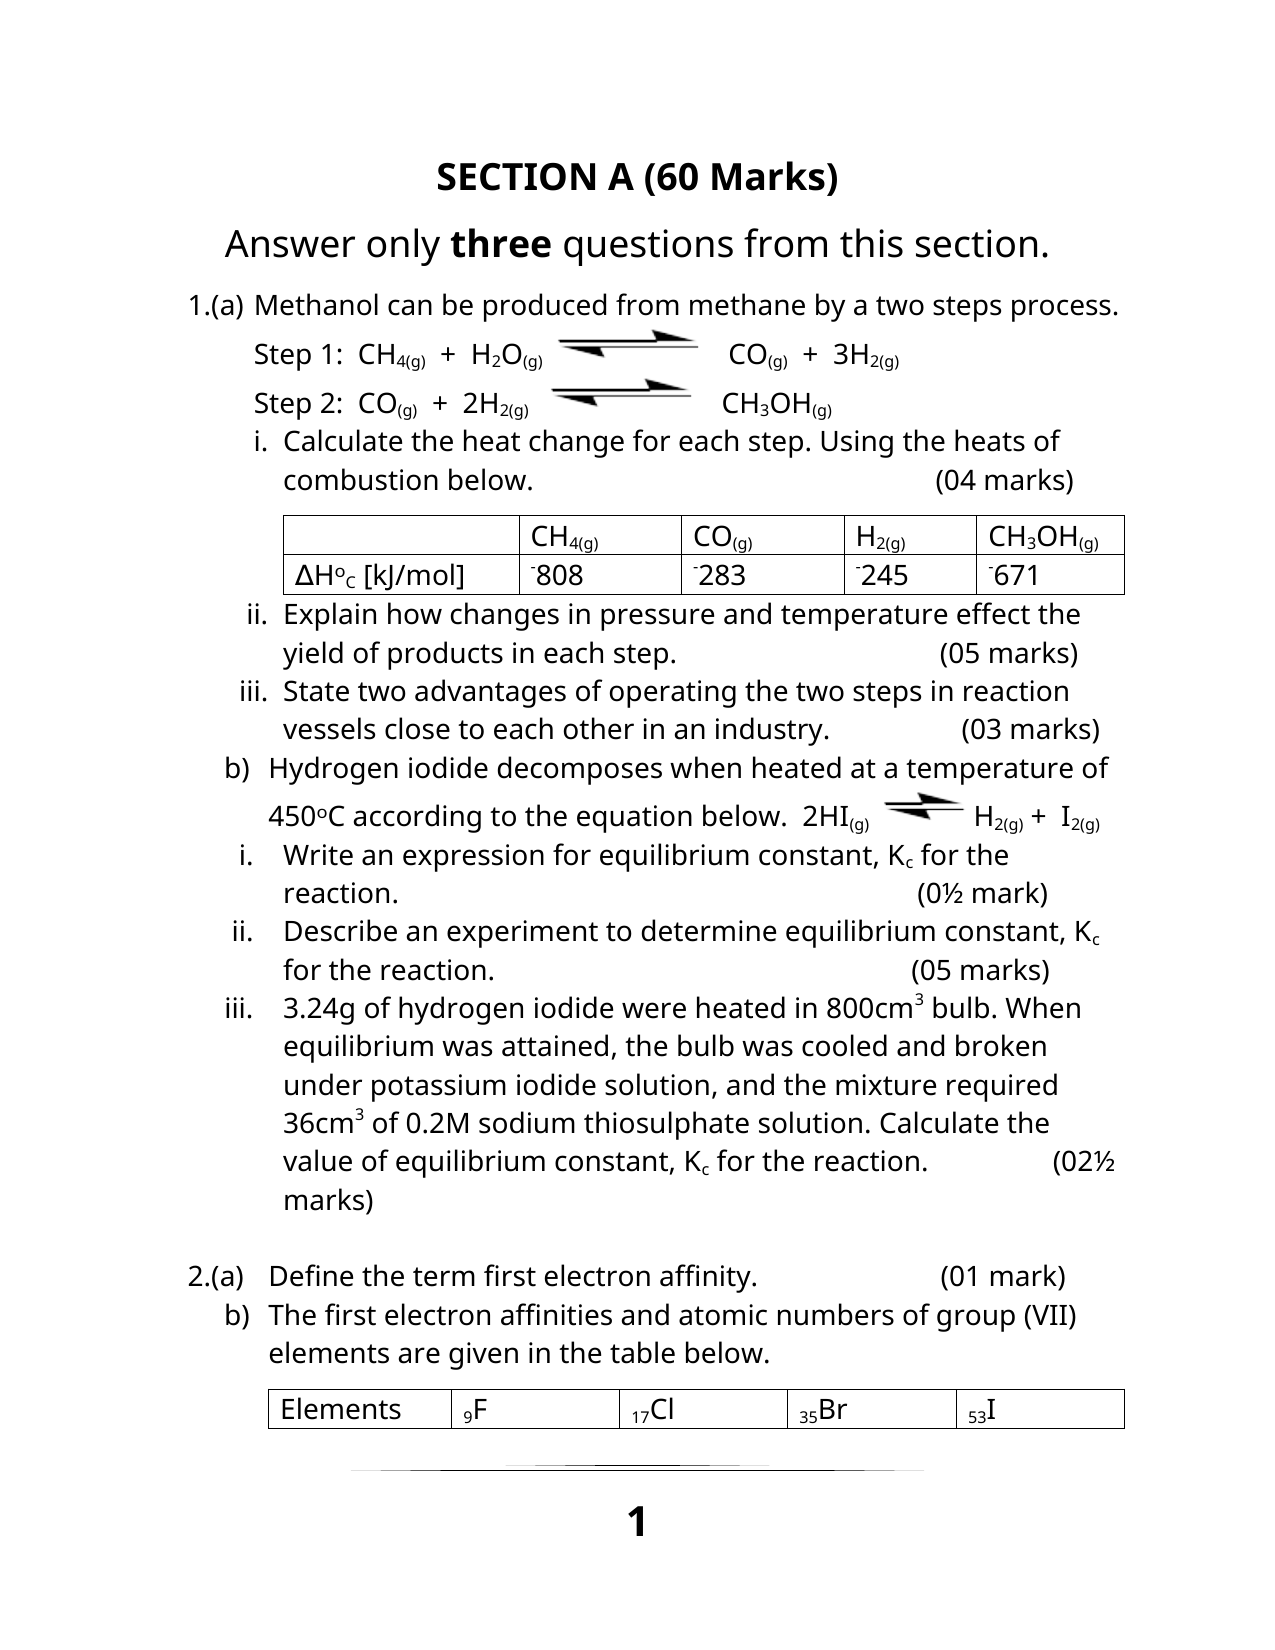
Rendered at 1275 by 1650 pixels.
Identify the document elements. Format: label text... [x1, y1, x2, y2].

table_header 35Br [788, 1390, 956, 1428]
table_cell -671 [977, 555, 1124, 593]
list Calculate the heat change for each step. Using the heats of combustion below. (04 marks) [268, 421, 1125, 498]
table_cell ∆HᵒC [kJ/mol] [284, 555, 519, 593]
list The first electron affinities and atomic numbers of group (VII) elements are given in the table below. [224, 1295, 1125, 1372]
list Step 1: CH4(g) + H2O(g) CO(g) + 3H2(g) [253, 324, 1125, 373]
list Define the term first electron affinity. (01 mark) [187, 1257, 1125, 1295]
table_cell -245 [845, 555, 976, 593]
table_header CO(g) [682, 516, 844, 554]
text SECTION A (60 Marks) [150, 150, 1125, 201]
list Methanol can be produced from methane by a two steps process. [187, 285, 1125, 324]
list Hydrogen iodide decomposes when heated at a temperature of 450ᵒC according to the equation below. 2HI(g) H2(g) + I2(g) [224, 748, 1125, 835]
table_header 53I [957, 1390, 1124, 1428]
table_cell -283 [682, 555, 844, 593]
table_header 17Cl [620, 1390, 787, 1428]
table_header H2(g) [845, 516, 976, 554]
list Explain how changes in pressure and temperature effect the yield of products in each step. (05 marks) [268, 594, 1125, 671]
list 3.24g of hydrogen iodide were heated in 800cm3 bulb. When equilibrium was attained, the bulb was cooled and broken under potassium iodide solution, and the mixture required 36cm3 of 0.2M sodium thiosulphate solution. Calculate the value of equilibrium constant, Kc for the reaction. (02½ marks) [253, 988, 1125, 1218]
table_header Elements [269, 1390, 451, 1428]
list Write an expression for equilibrium constant, Kc for the reaction. (0½ mark) [253, 835, 1125, 912]
table_header 9F [452, 1390, 619, 1428]
list Describe an experiment to determine equilibrium constant, Kc for the reaction. (05 marks) [253, 912, 1125, 988]
table_header [284, 516, 519, 554]
table_header CH4(g) [520, 516, 681, 554]
list Step 2: CO(g) + 2H2(g) CH3OH(g) [253, 373, 1125, 421]
table_cell -808 [520, 555, 681, 593]
list State two advantages of operating the two steps in reaction vessels close to each other in an industry. (03 marks) [268, 671, 1125, 748]
text Answer only three questions from this section. [150, 218, 1125, 269]
table_header CH3OH(g) [977, 516, 1124, 554]
